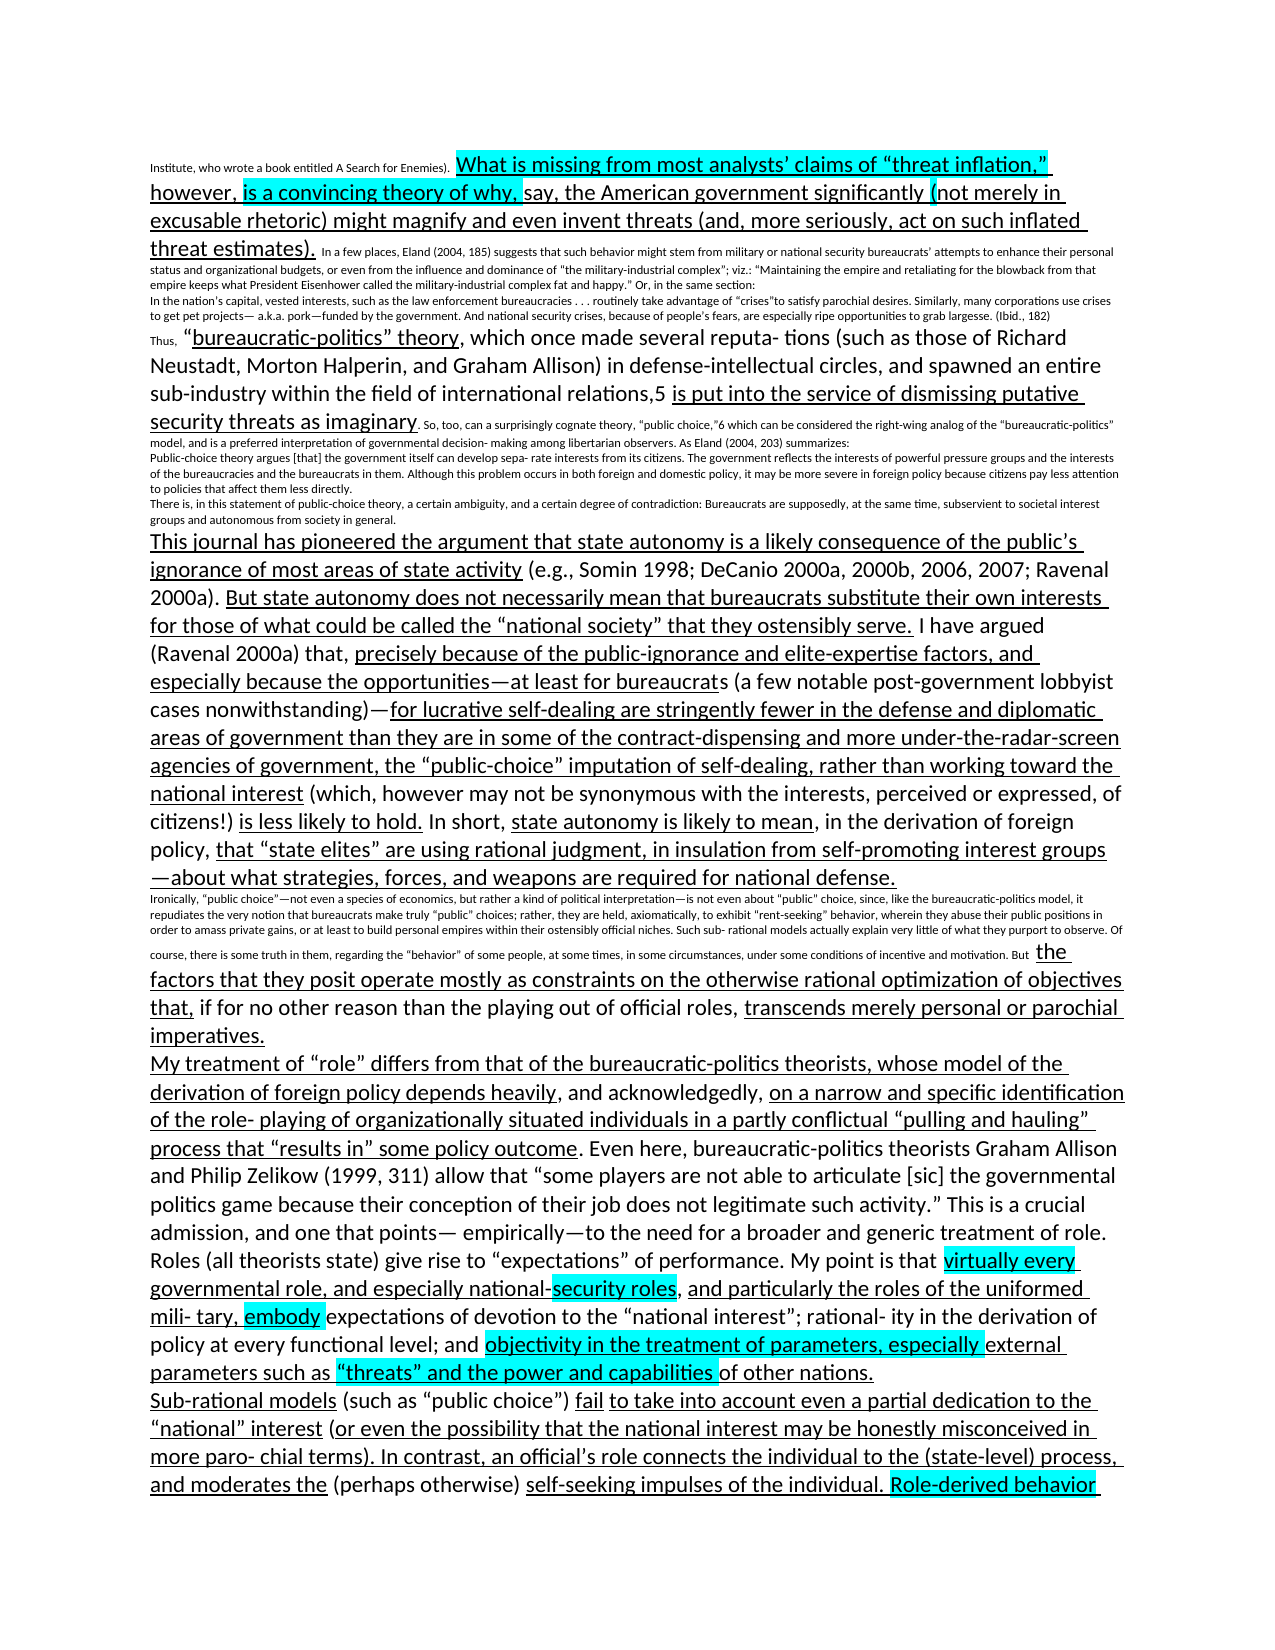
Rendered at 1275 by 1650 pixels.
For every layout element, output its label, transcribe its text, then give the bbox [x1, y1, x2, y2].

text My treatment of “role” differs from that of the bureaucratic-politics theorists, whose model of the derivation of foreign policy depends heavily, and acknowledgedly, on a narrow and specific identification of the role- playing of organizationally situated individuals in a partly conflictual “pulling and hauling” process that “results in” some policy outcome. Even here, bureaucratic-politics theorists Graham Allison and Philip Zelikow (1999, 311) allow that “some players are not able to articulate [sic] the governmental politics game because their conception of their job does not legitimate such activity.” This is a crucial admission, and one that points— empirically—to the need for a broader and generic treatment of role. [150, 1049, 1125, 1246]
text In the nation’s capital, vested interests, such as the law enforcement bureaucracies . . . routinely take advantage of “crises”to satisfy parochial desires. Similarly, many corporations use crises to get pet projects— a.k.a. pork—funded by the government. And national security crises, because of people’s fears, are especially ripe opportunities to grab largesse. (Ibid., 182) [150, 293, 1125, 323]
text Thus, “bureaucratic-politics” theory, which once made several reputa- tions (such as those of Richard Neustadt, Morton Halperin, and Graham Allison) in defense-intellectual circles, and spawned an entire sub-industry within the field of international relations,5 is put into the service of dismissing putative security threats as imaginary. So, too, can a surprisingly cognate theory, “public choice,”6 which can be considered the right-wing analog of the “bureaucratic-politics” model, and is a preferred interpretation of governmental decision- making among libertarian observers. As Eland (2004, 203) summarizes: [150, 323, 1125, 451]
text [150, 150, 1125, 293]
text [150, 1386, 1125, 1498]
text Ironically, “public choice”—not even a species of economics, but rather a kind of political interpretation—is not even about “public” choice, since, like the bureaucratic-politics model, it repudiates the very notion that bureaucrats make truly “public” choices; rather, they are held, axiomatically, to exhibit “rent-seeking” behavior, wherein they abuse their public positions in order to amass private gains, or at least to build personal empires within their ostensibly official niches. Such sub- rational models actually explain very little of what they purport to observe. Of course, there is some truth in them, regarding the “behavior” of some people, at some times, in some circumstances, under some conditions of incentive and motivation. But the factors that they posit operate mostly as constraints on the otherwise rational optimization of objectives that, if for no other reason than the playing out of official roles, transcends merely personal or parochial imperatives. [150, 892, 1125, 1049]
text Public-choice theory argues [that] the government itself can develop sepa- rate interests from its citizens. The government reflects the interests of powerful pressure groups and the interests of the bureaucracies and the bureaucrats in them. Although this problem occurs in both foreign and domestic policy, it may be more severe in foreign policy because citizens pay less attention to policies that affect them less directly. [150, 451, 1125, 497]
text There is, in this statement of public-choice theory, a certain ambiguity, and a certain degree of contradiction: Bureaucrats are supposedly, at the same time, subservient to societal interest groups and autonomous from society in general. [150, 497, 1125, 527]
text Roles (all theorists state) give rise to “expectations” of performance. My point is that virtually every governmental role, and especially national-security roles, and particularly the roles of the uniformed mili- tary, embody expectations of devotion to the “national interest”; rational- ity in the derivation of policy at every functional level; and objectivity in the treatment of parameters, especially external parameters such as “threats” and the power and capabilities of other nations. [150, 1246, 1125, 1386]
text This journal has pioneered the argument that state autonomy is a likely consequence of the public’s ignorance of most areas of state activity (e.g., Somin 1998; DeCanio 2000a, 2000b, 2006, 2007; Ravenal 2000a). But state autonomy does not necessarily mean that bureaucrats substitute their own interests for those of what could be called the “national society” that they ostensibly serve. I have argued (Ravenal 2000a) that, precisely because of the public-ignorance and elite-expertise factors, and especially because the opportunities—at least for bureaucrats (a few notable post-government lobbyist cases nonwithstanding)—for lucrative self-dealing are stringently fewer in the defense and diplomatic areas of government than they are in some of the contract-dispensing and more under-the-radar-screen agencies of government, the “public-choice” imputation of self-dealing, rather than working toward the national interest (which, however may not be synonymous with the interests, perceived or expressed, of citizens!) is less likely to hold. In short, state autonomy is likely to mean, in the derivation of foreign policy, that “state elites” are using rational judgment, in insulation from self-promoting interest groups—about what strategies, forces, and weapons are required for national defense. [150, 527, 1125, 892]
